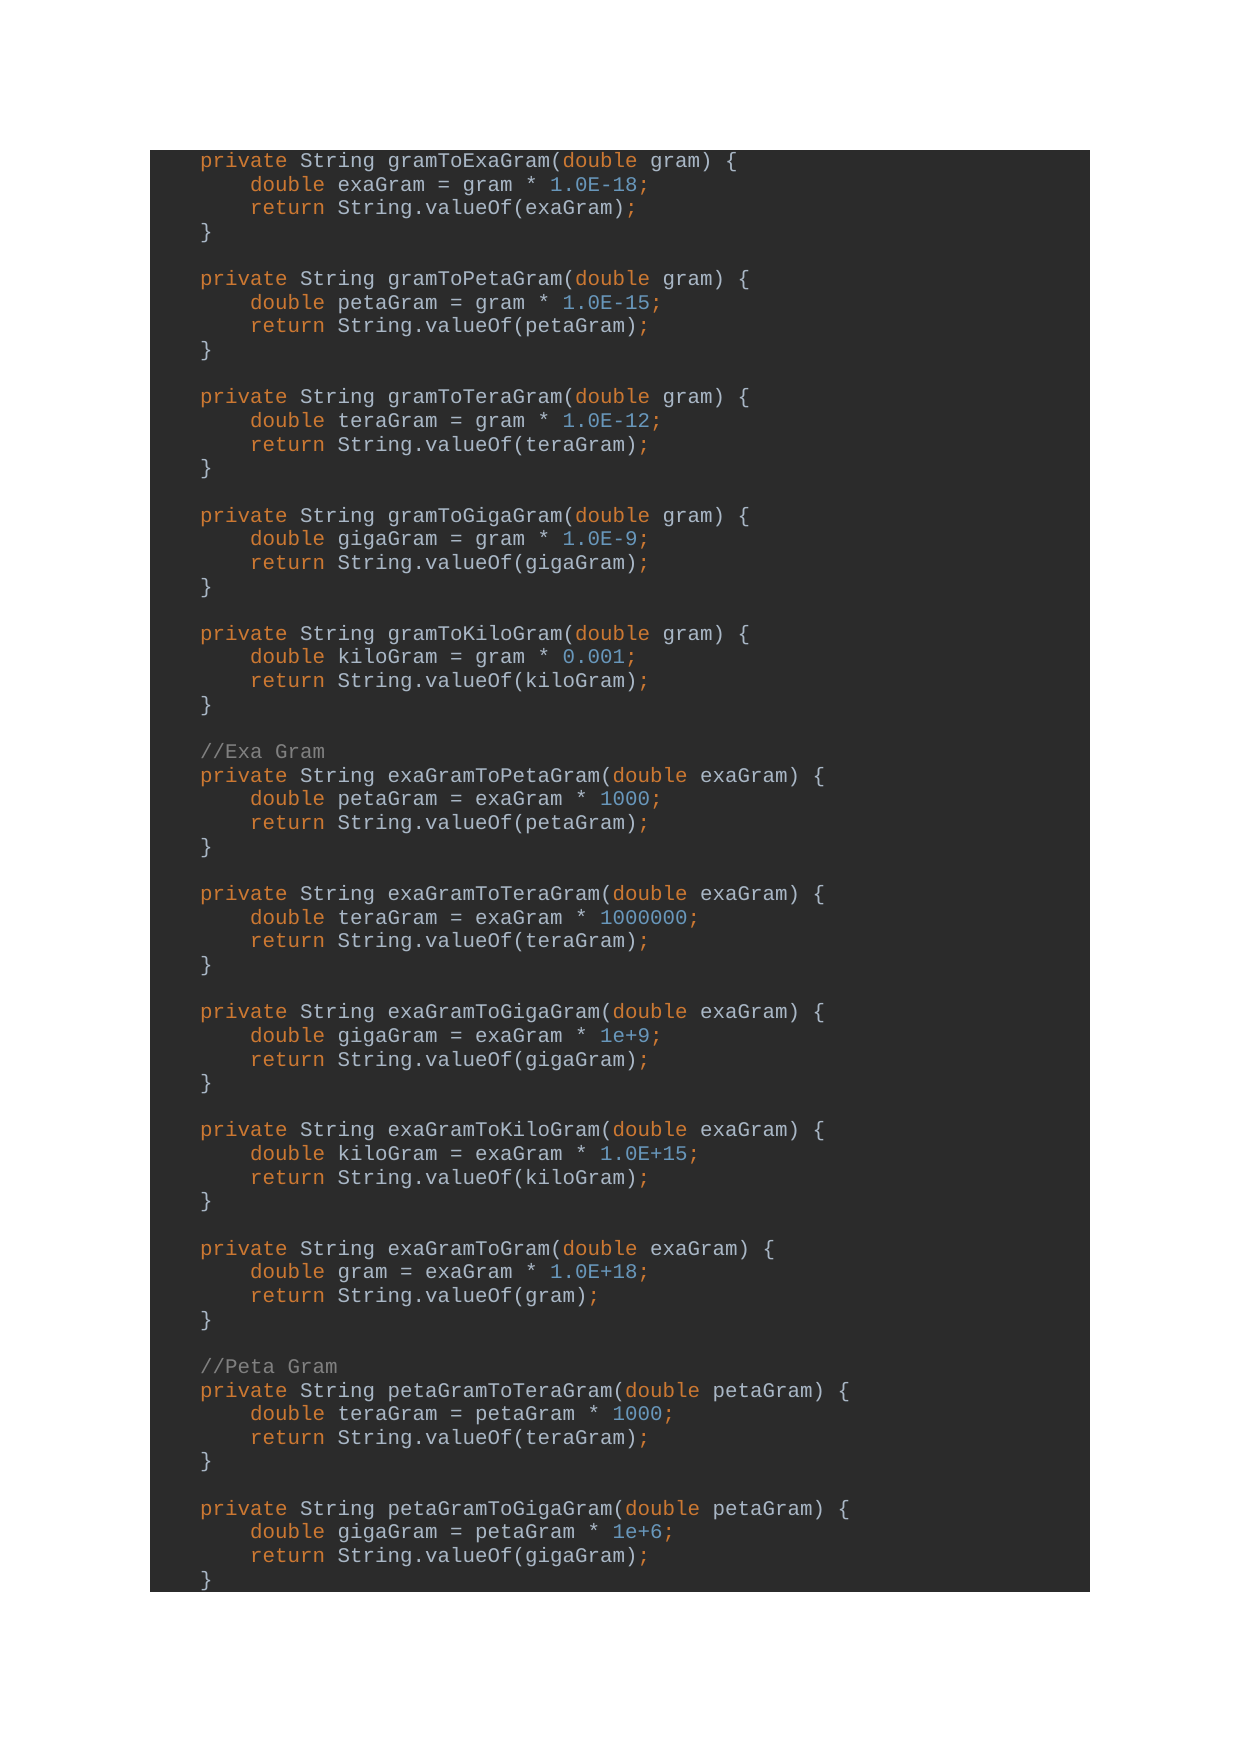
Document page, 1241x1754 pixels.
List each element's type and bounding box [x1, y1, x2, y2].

text [150, 150, 1090, 1592]
